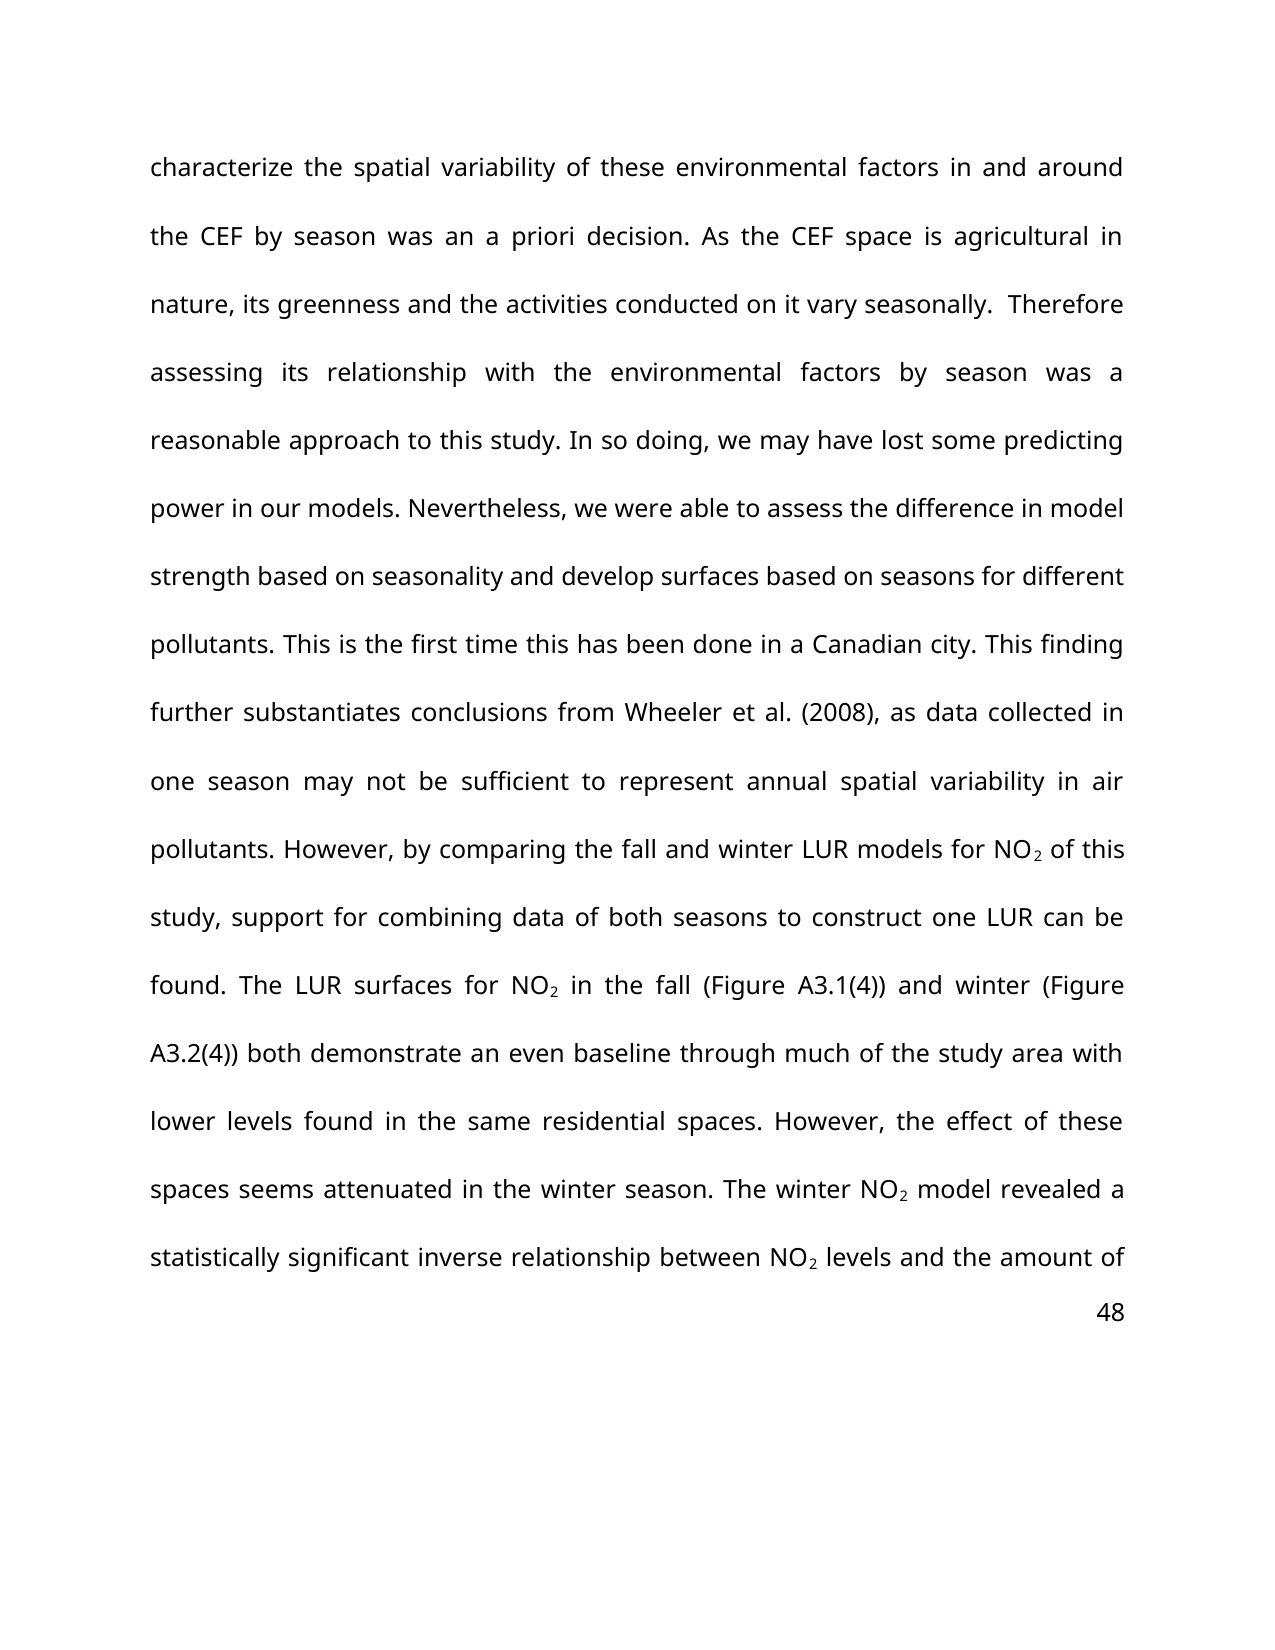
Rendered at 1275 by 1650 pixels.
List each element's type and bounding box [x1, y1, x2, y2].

text [150, 150, 1125, 1274]
